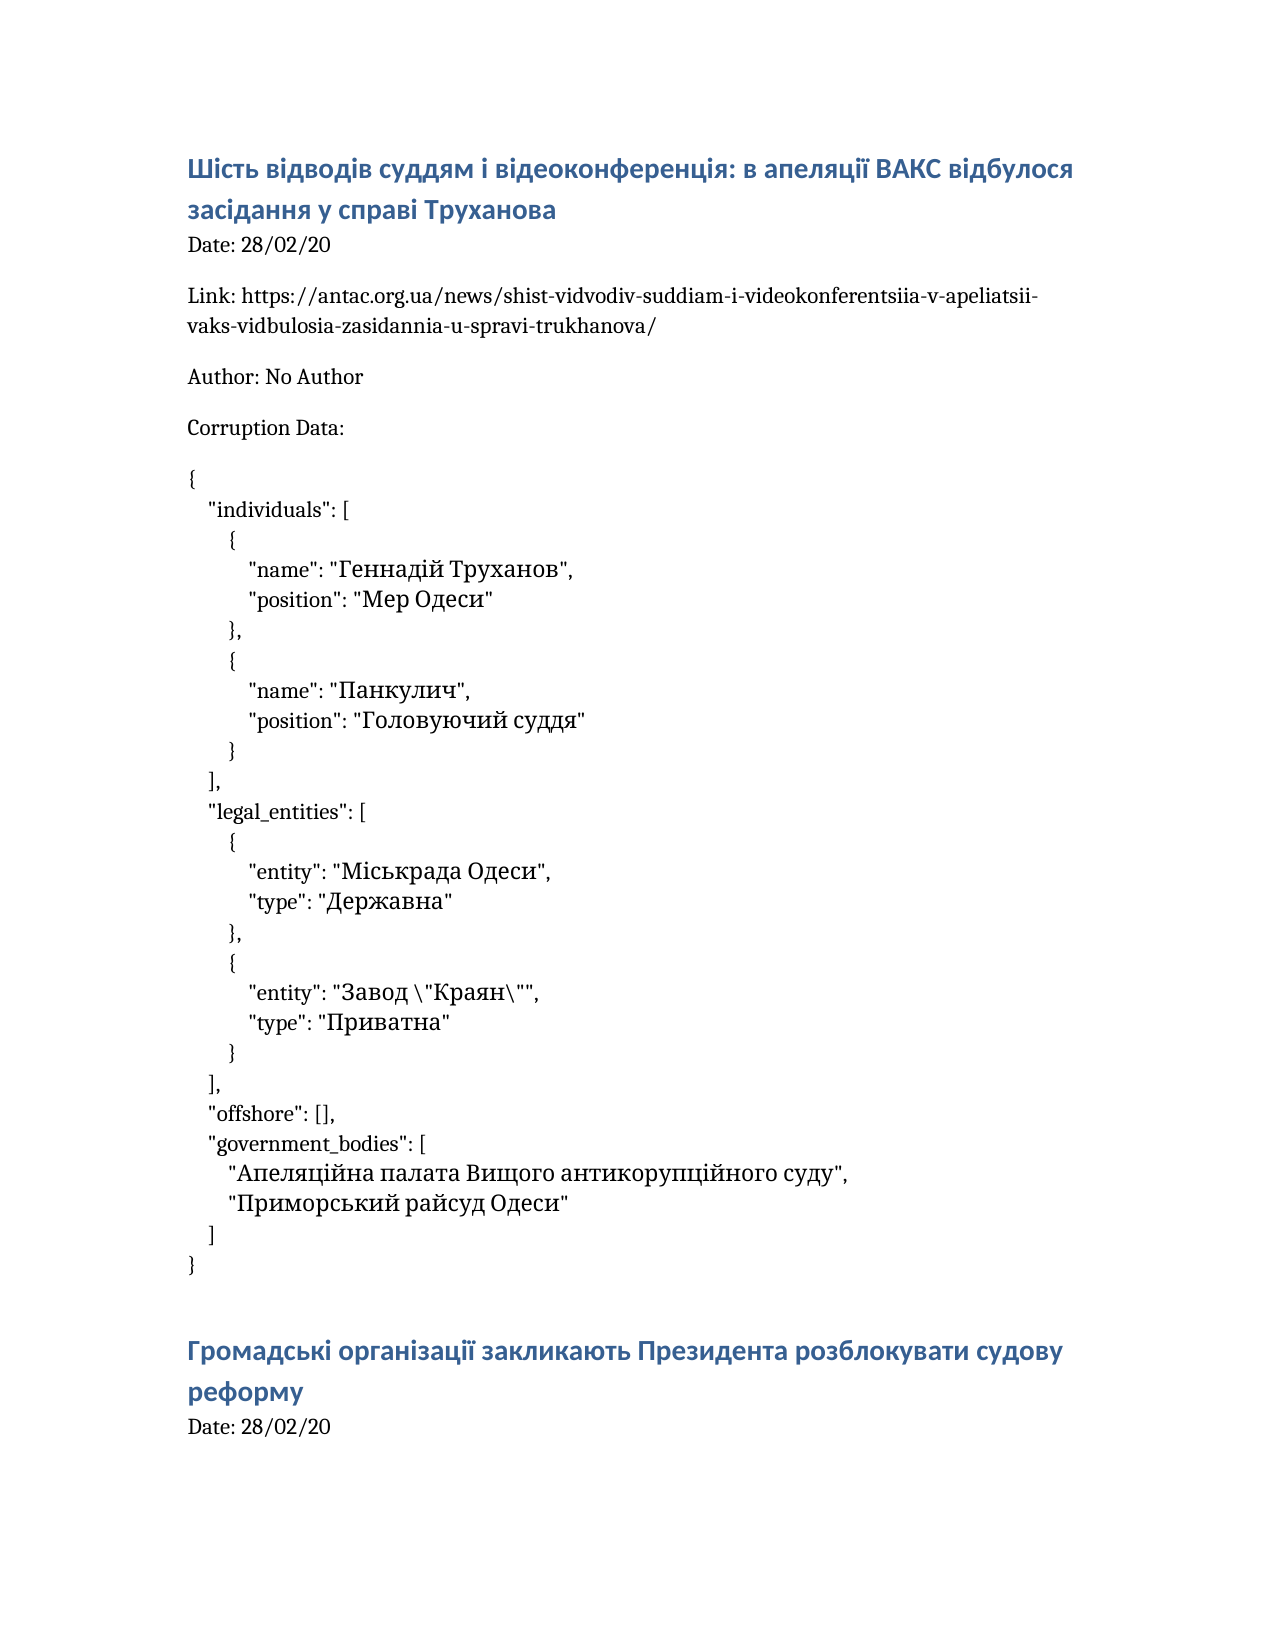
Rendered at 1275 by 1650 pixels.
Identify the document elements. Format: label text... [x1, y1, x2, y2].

text Date: 28/02/20 [187, 1414, 1087, 1440]
text Corruption Data: [187, 415, 1087, 442]
text Date: 28/02/20 [187, 232, 1087, 258]
text Link: https://antac.org.ua/news/shist-vidvodiv-suddiam-i-videokonferentsiia-v-apeliatsii-vaks-vidbulosia-zasidannia-u-spravi-trukhanova/ [187, 283, 1087, 339]
text { "individuals": [ { "name": "Геннадій Труханов", "position": "Мер Одеси" }, { "name": "Панкулич", "position": "Головуючий суддя" } ], "legal_entities": [ { "entity": "Міськрада Одеси", "type": "Державна" }, { "entity": "Завод \"Краян\"", "type": "Приватна" } ], "offshore": [], "government_bodies": [ "Апеляційна палата Вищого антикорупційного суду", "Приморський райсуд Одеси" ] } [187, 466, 1087, 1278]
subtitle Громадські організації закликають Президента розблокувати судову реформу [187, 1332, 1087, 1408]
subtitle Шість відводів суддям і відеоконференція: в апеляції ВАКС відбулося засідання у справі Труханова [187, 150, 1087, 227]
text Author: No Author [187, 364, 1087, 391]
